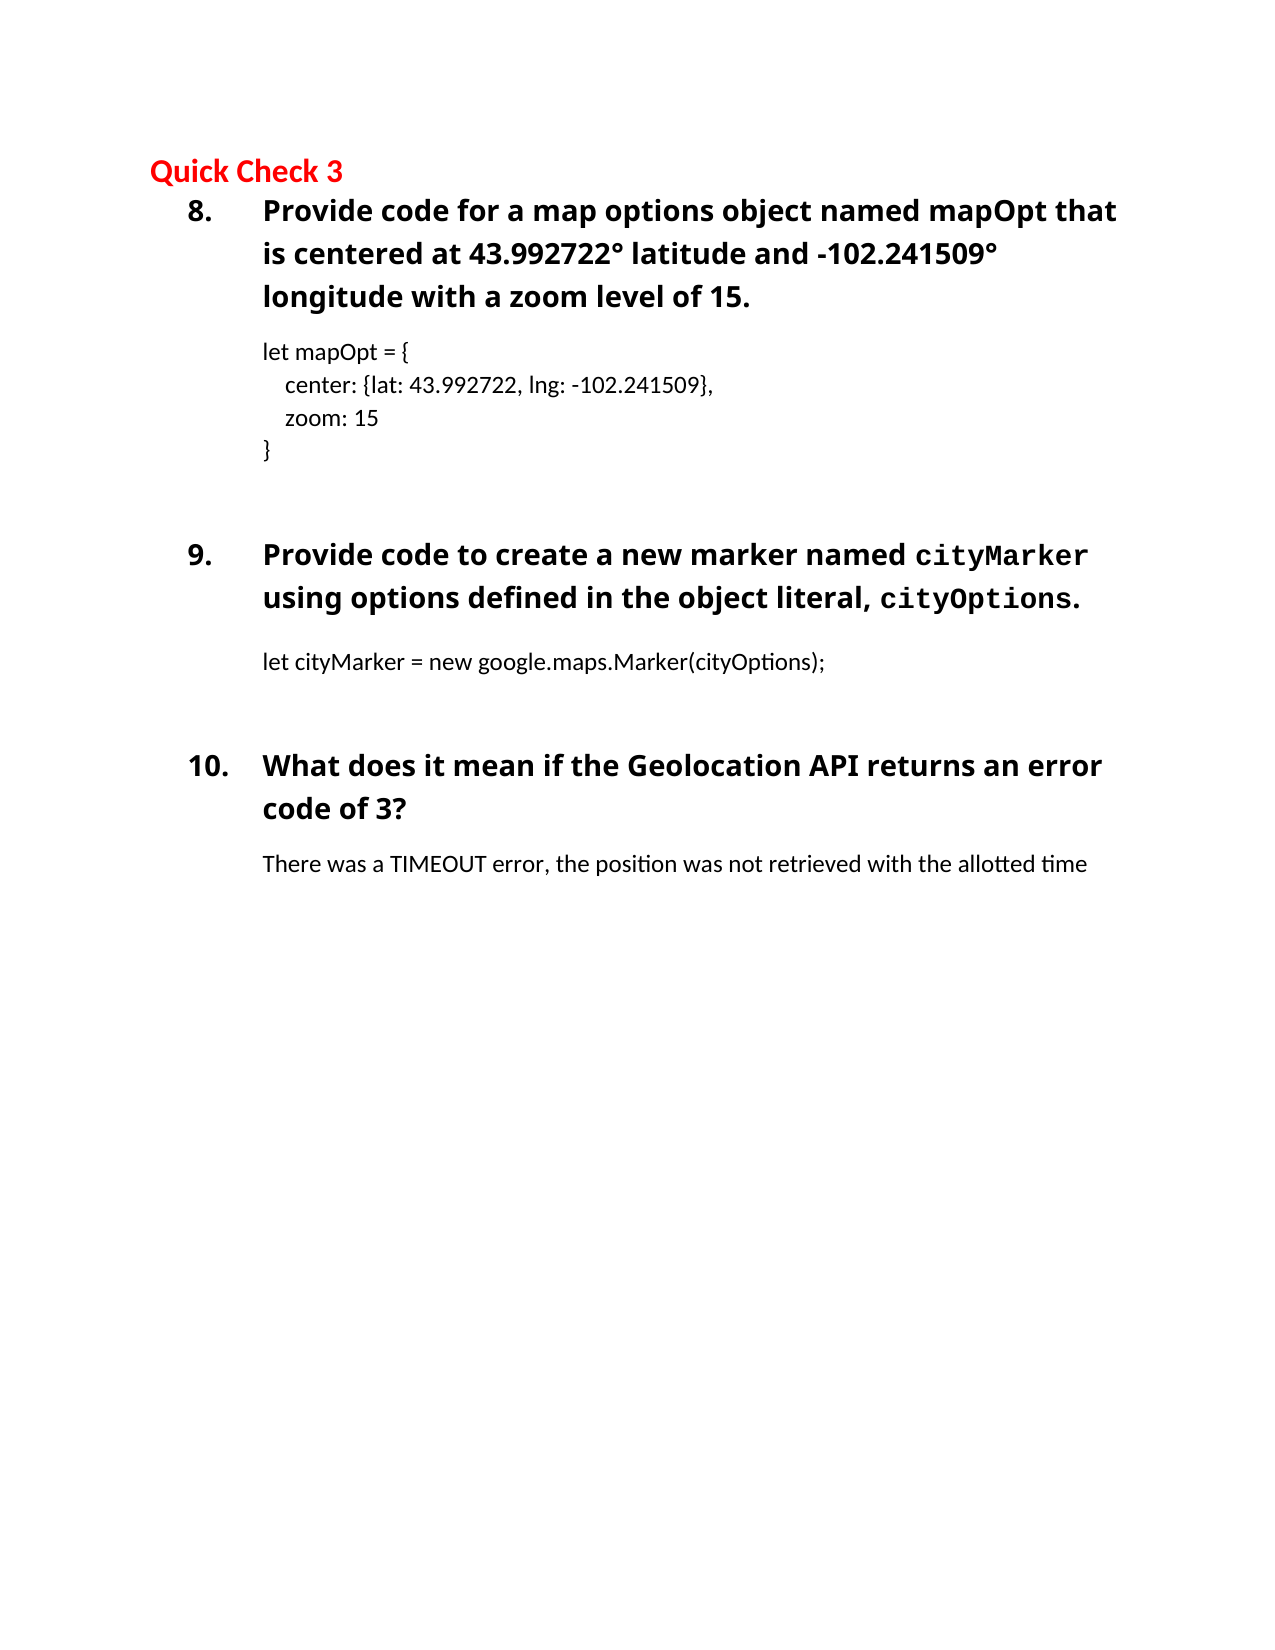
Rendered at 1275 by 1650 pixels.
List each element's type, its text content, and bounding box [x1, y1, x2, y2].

list Provide code to create a new marker named cityMarker using options defined in the object literal, cityOptions. [187, 534, 1125, 617]
text What does it mean if the Geolocation API returns an error code of 3? [187, 746, 1125, 828]
text There was a TIMEOUT error, the position was not retrieved with the allotted time [262, 848, 1125, 878]
title Quick Check 3 [150, 150, 1125, 191]
text let mapOpt = { center: {lat: 43.992722, lng: -102.241509}, zoom: 15 } [262, 336, 1125, 465]
text Provide code for a map options object named mapOpt that is centered at 43.992722° latitude and -102.241509° longitude with a zoom level of 15. [187, 191, 1125, 316]
text let cityMarker = new google.maps.Marker(cityOptions); [262, 646, 1125, 676]
